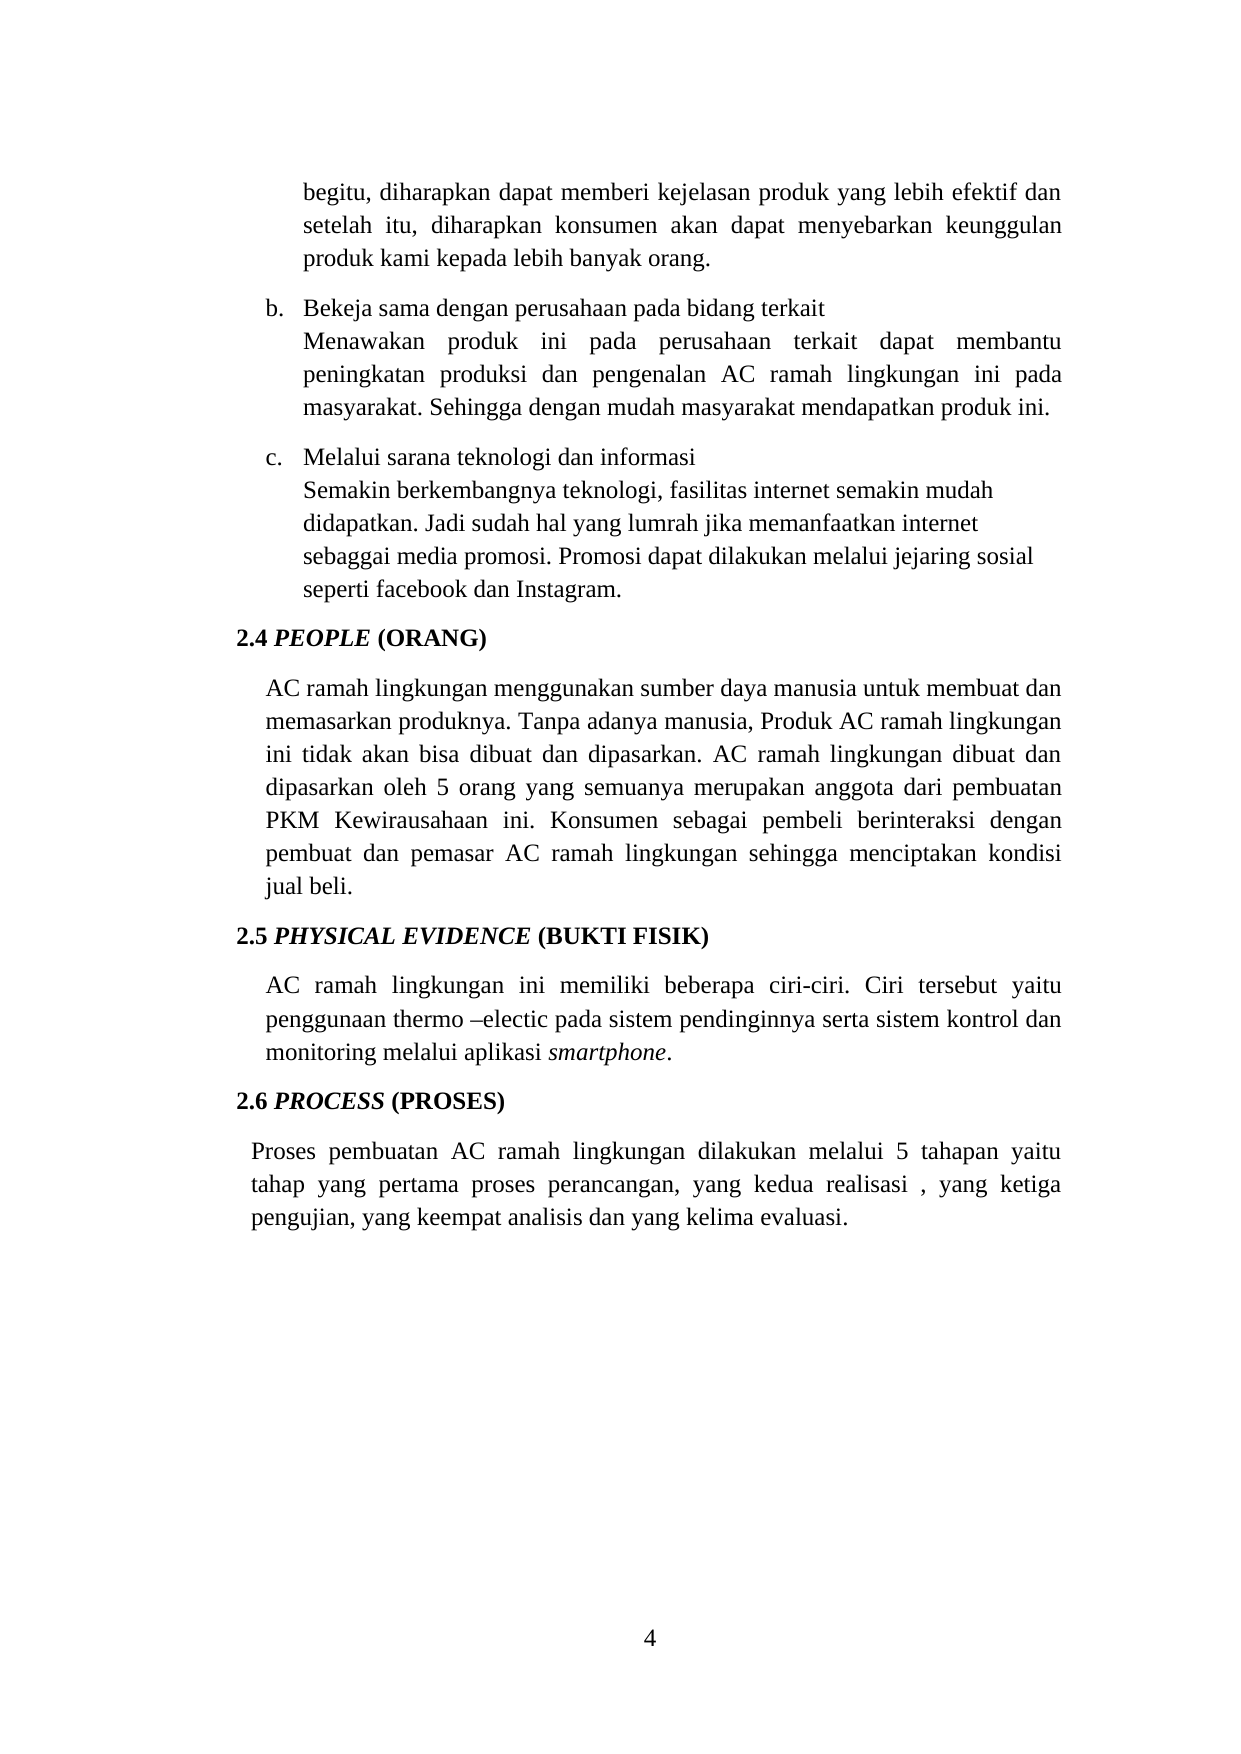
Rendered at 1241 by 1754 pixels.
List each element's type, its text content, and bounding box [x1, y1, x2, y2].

text AC ramah lingkungan ini memiliki beberapa ciri-ciri. Ciri tersebut yaitu penggunaan thermo –electic pada sistem pendinginnya serta sistem kontrol dan monitoring melalui aplikasi smartphone. [265, 971, 1062, 1065]
text Semakin berkembangnya teknologi, fasilitas internet semakin mudah didapatkan. Jadi sudah hal yang lumrah jika memanfaatkan internet sebaggai media promosi. Promosi dapat dilakukan melalui jejaring sosial seperti facebook dan Instagram. [303, 475, 1063, 602]
text 2.4 PEOPLE (ORANG) [236, 623, 1063, 652]
list Bekeja sama dengan perusahaan pada bidang terkait [265, 293, 1062, 322]
text Proses pembuatan AC ramah lingkungan dilakukan melalui 5 tahapan yaitu tahap yang pertama proses perancangan, yang kedua realisasi , yang ketiga pengujian, yang keempat analisis dan yang kelima evaluasi. [251, 1136, 1062, 1231]
text Menawakan produk ini pada perusahaan terkait dapat membantu peningkatan produksi dan pengenalan AC ramah lingkungan ini pada masyarakat. Sehingga dengan mudah masyarakat mendapatkan produk ini. [303, 326, 1062, 421]
text AC ramah lingkungan menggunakan sumber daya manusia untuk membuat dan memasarkan produknya. Tanpa adanya manusia, Produk AC ramah lingkungan ini tidak akan bisa dibuat dan dipasarkan. AC ramah lingkungan dibuat dan dipasarkan oleh 5 orang yang semuanya merupakan anggota dari pembuatan PKM Kewirausahaan ini. Konsumen sebagai pembeli berinteraksi dengan pembuat dan pemasar AC ramah lingkungan sehingga menciptakan kondisi jual beli. [265, 673, 1062, 900]
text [303, 177, 1062, 272]
list Melalui sarana teknologi dan informasi [265, 442, 1063, 470]
text 2.5 PHYSICAL EVIDENCE (BUKTI FISIK) [236, 921, 1063, 950]
text 2.6 PROCESS (PROSES) [236, 1086, 1063, 1115]
